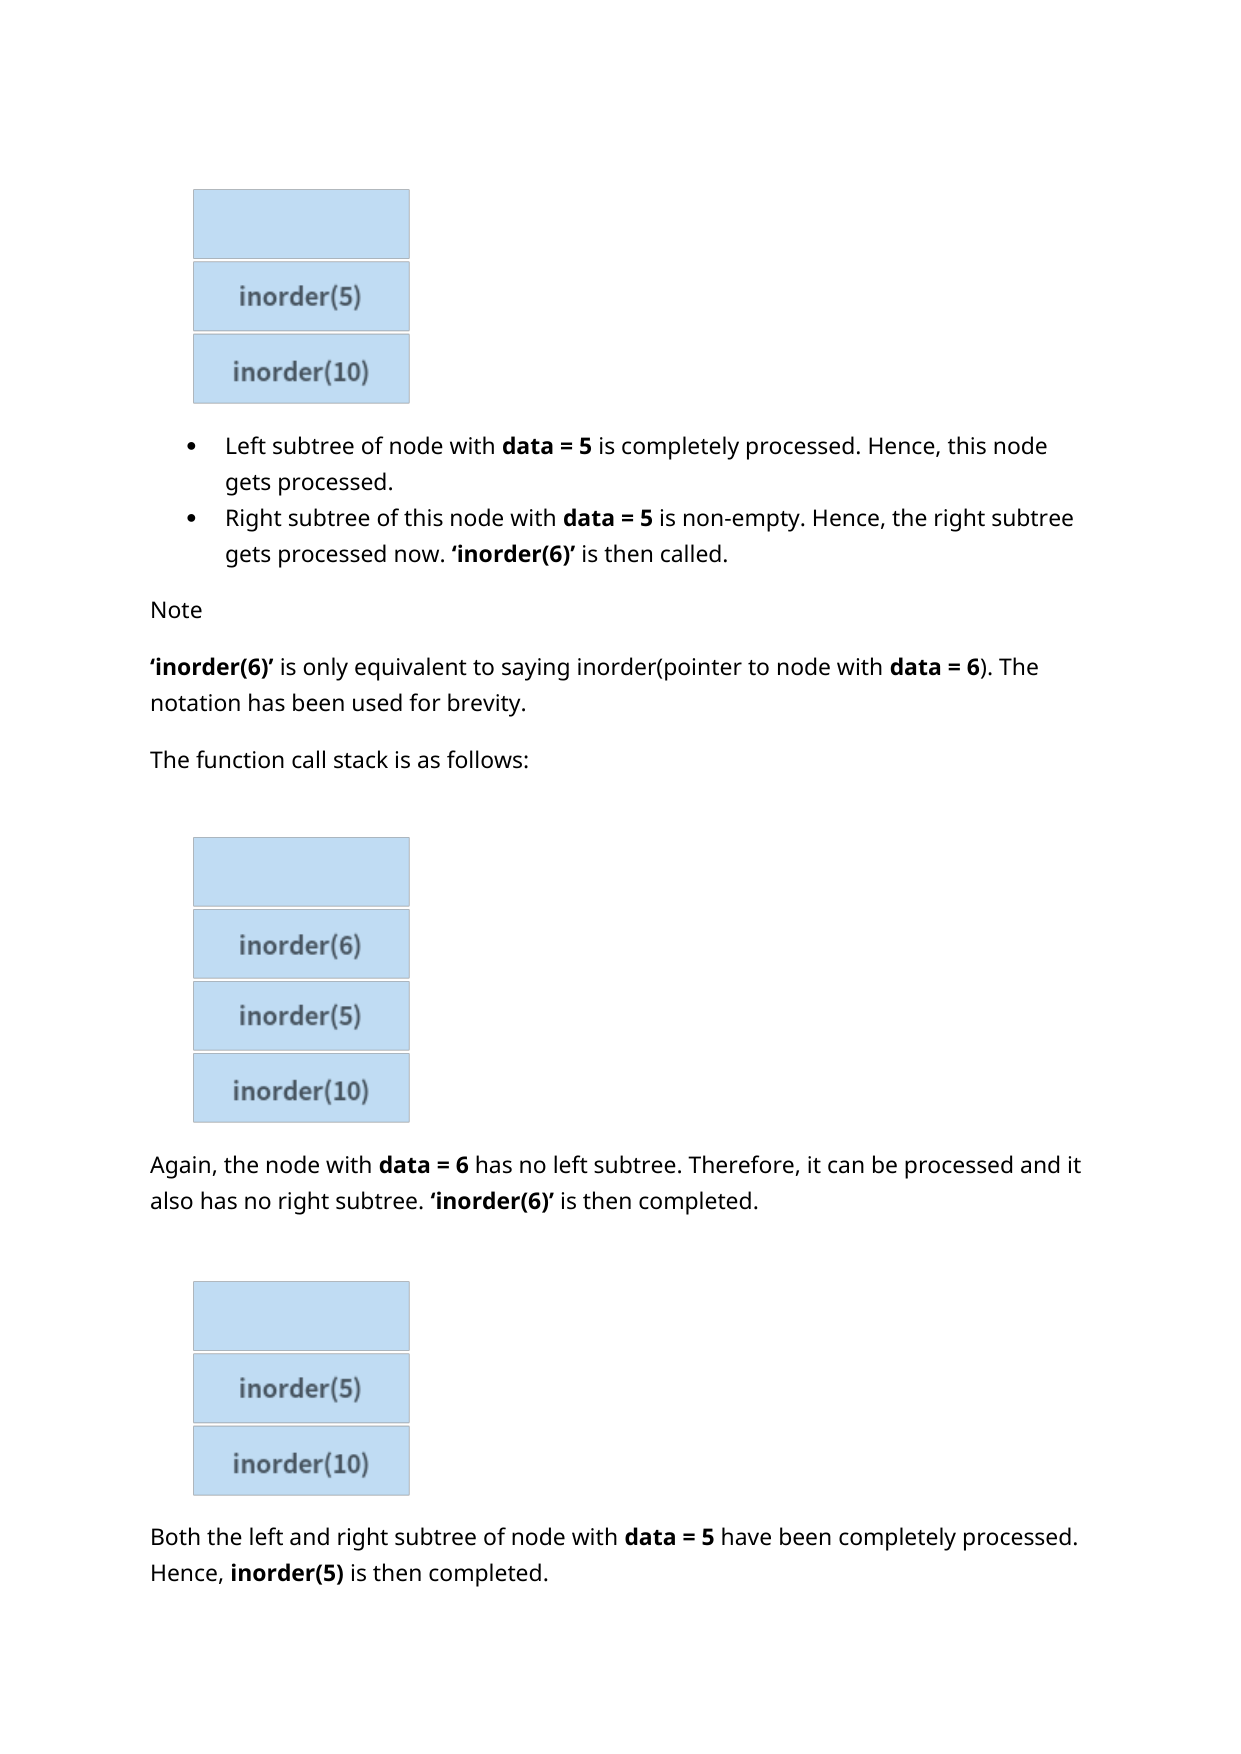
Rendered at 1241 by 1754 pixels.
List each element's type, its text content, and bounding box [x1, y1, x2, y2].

picture [150, 800, 447, 1124]
picture [150, 1241, 447, 1497]
text Again, the node with data = 6 has no left subtree. Therefore, it can be processed and it also has no right subtree. ‘inorder(6)’ is then completed. [150, 1149, 1090, 1216]
text ‘inorder(6)’ is only equivalent to saying inorder(pointer to node with data = 6). The notation has been used for brevity. [150, 651, 1090, 718]
list Right subtree of this node with data = 5 is non-empty. Hence, the right subtree gets processed now. ‘inorder(6)’ is then called. [187, 502, 1090, 569]
list Left subtree of node with data = 5 is completely processed. Hence, this node gets processed. [187, 430, 1090, 497]
picture [150, 150, 447, 405]
text Note [150, 594, 1090, 626]
text The function call stack is as follows: [150, 744, 1090, 775]
text Both the left and right subtree of node with data = 5 have been completely processed. Hence, inorder(5) is then completed. [150, 1521, 1090, 1588]
